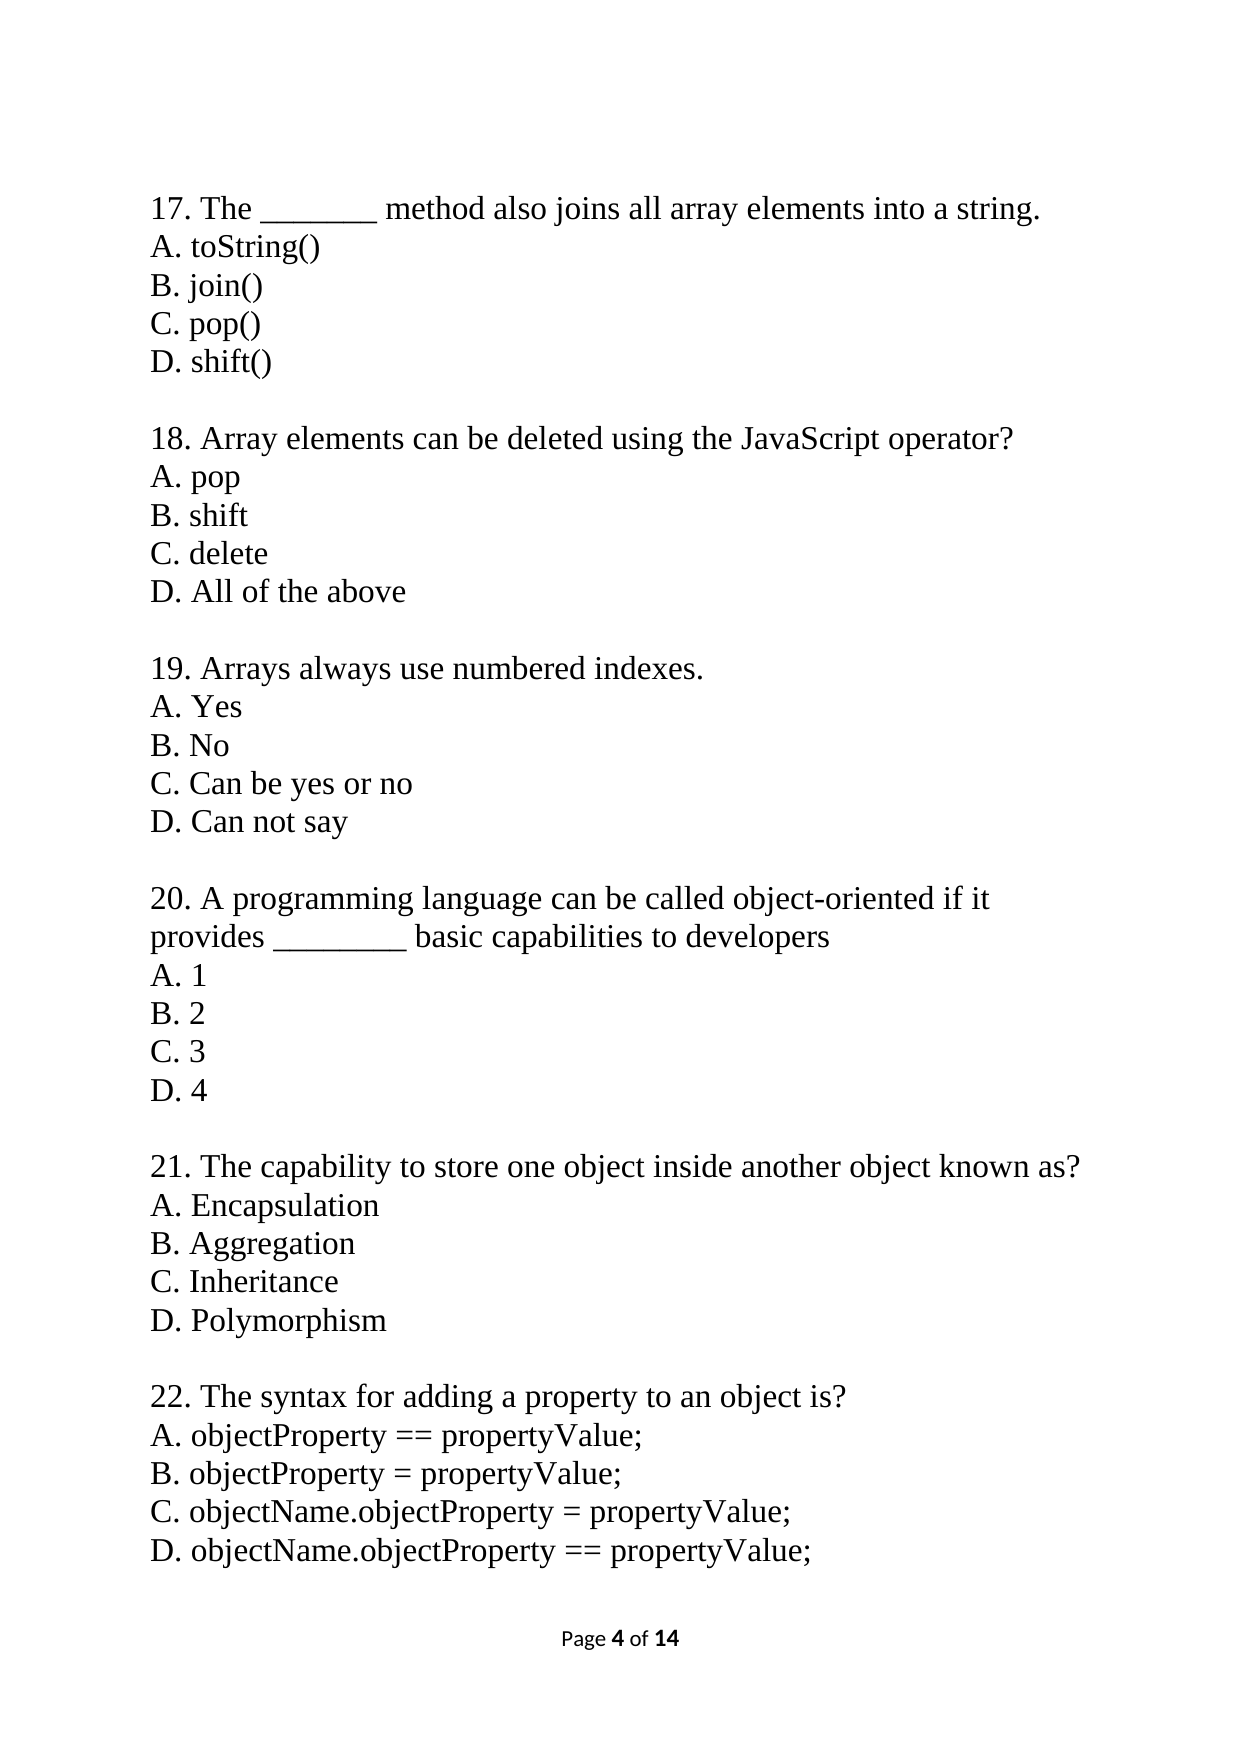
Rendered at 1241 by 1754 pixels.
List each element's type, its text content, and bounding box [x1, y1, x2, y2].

text B. No [150, 725, 1090, 763]
text A. 1 [150, 955, 1090, 993]
text C. pop() [150, 303, 1090, 342]
text 22. The syntax for adding a property to an object is? [200, 1377, 1090, 1415]
text C. Inheritance [150, 1262, 1090, 1300]
text B. Aggregation [150, 1223, 1090, 1262]
text D. objectName.objectProperty == propertyValue; [150, 1530, 1090, 1568]
text C. delete [150, 533, 1090, 572]
text 17. The _______ method also joins all array elements into a string. [200, 188, 1090, 227]
text 20. A programming language can be called object-oriented if it provides ________ basic capabilities to developers [150, 878, 1090, 955]
text 21. The capability to store one object inside another object known as? [200, 1147, 1090, 1185]
text D. Polymorphism [150, 1300, 1090, 1338]
text B. join() [150, 265, 1090, 303]
text B. objectProperty = propertyValue; [150, 1453, 1090, 1492]
text A. objectProperty == propertyValue; [150, 1415, 1090, 1453]
text C. Can be yes or no [150, 763, 1090, 802]
text C. objectName.objectProperty = propertyValue; [150, 1492, 1090, 1530]
text A. toString() [150, 227, 1090, 265]
text A. Yes [150, 687, 1090, 725]
text A. pop [150, 457, 1090, 495]
text C. 3 [150, 1032, 1090, 1070]
text D. All of the above [150, 572, 1090, 610]
text A. Encapsulation [150, 1185, 1090, 1223]
text D. shift() [150, 342, 1090, 380]
text B. 2 [150, 993, 1090, 1032]
text D. 4 [150, 1070, 1090, 1108]
text B. shift [150, 495, 1090, 533]
text 18. Array elements can be deleted using the JavaScript operator? [200, 418, 1090, 457]
text D. Can not say [150, 802, 1090, 840]
text 19. Arrays always use numbered indexes. [200, 648, 1090, 687]
